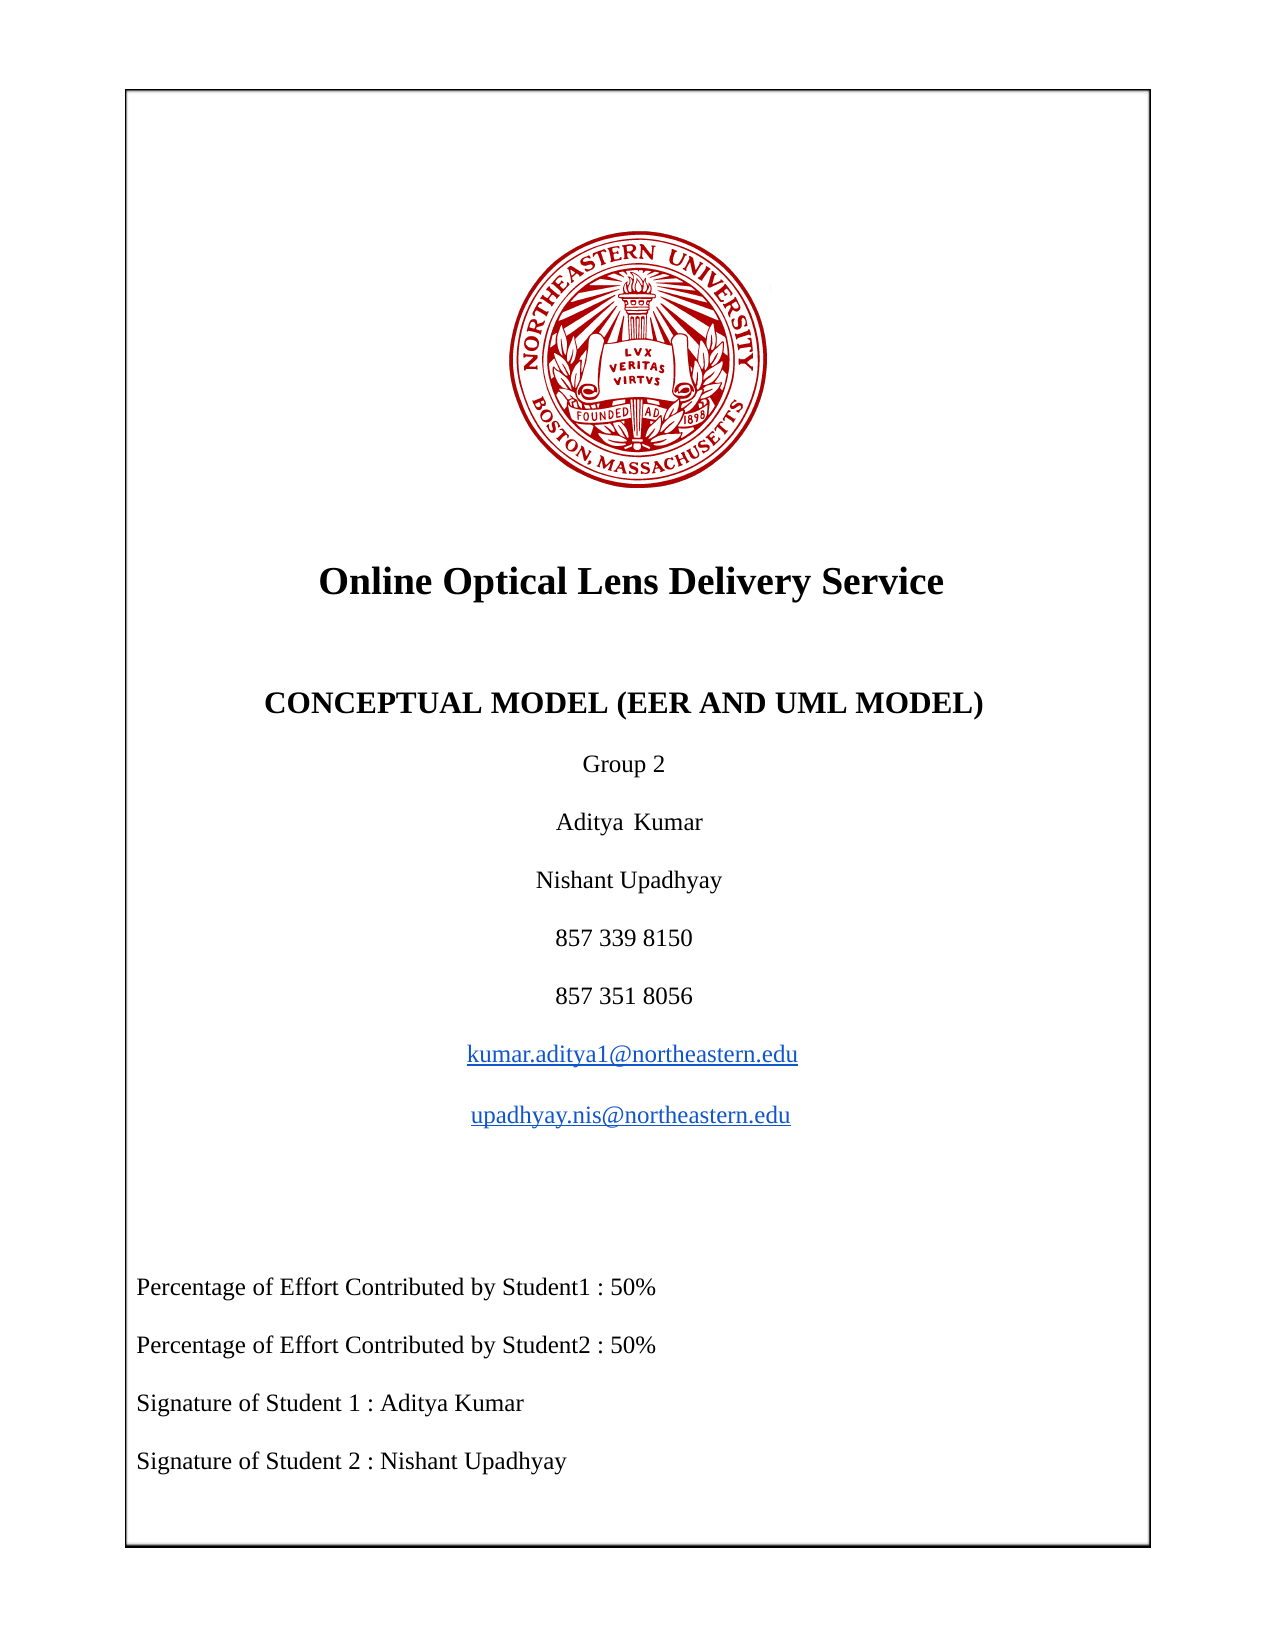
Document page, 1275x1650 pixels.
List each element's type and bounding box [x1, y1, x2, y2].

picture [125, 89, 1151, 1548]
